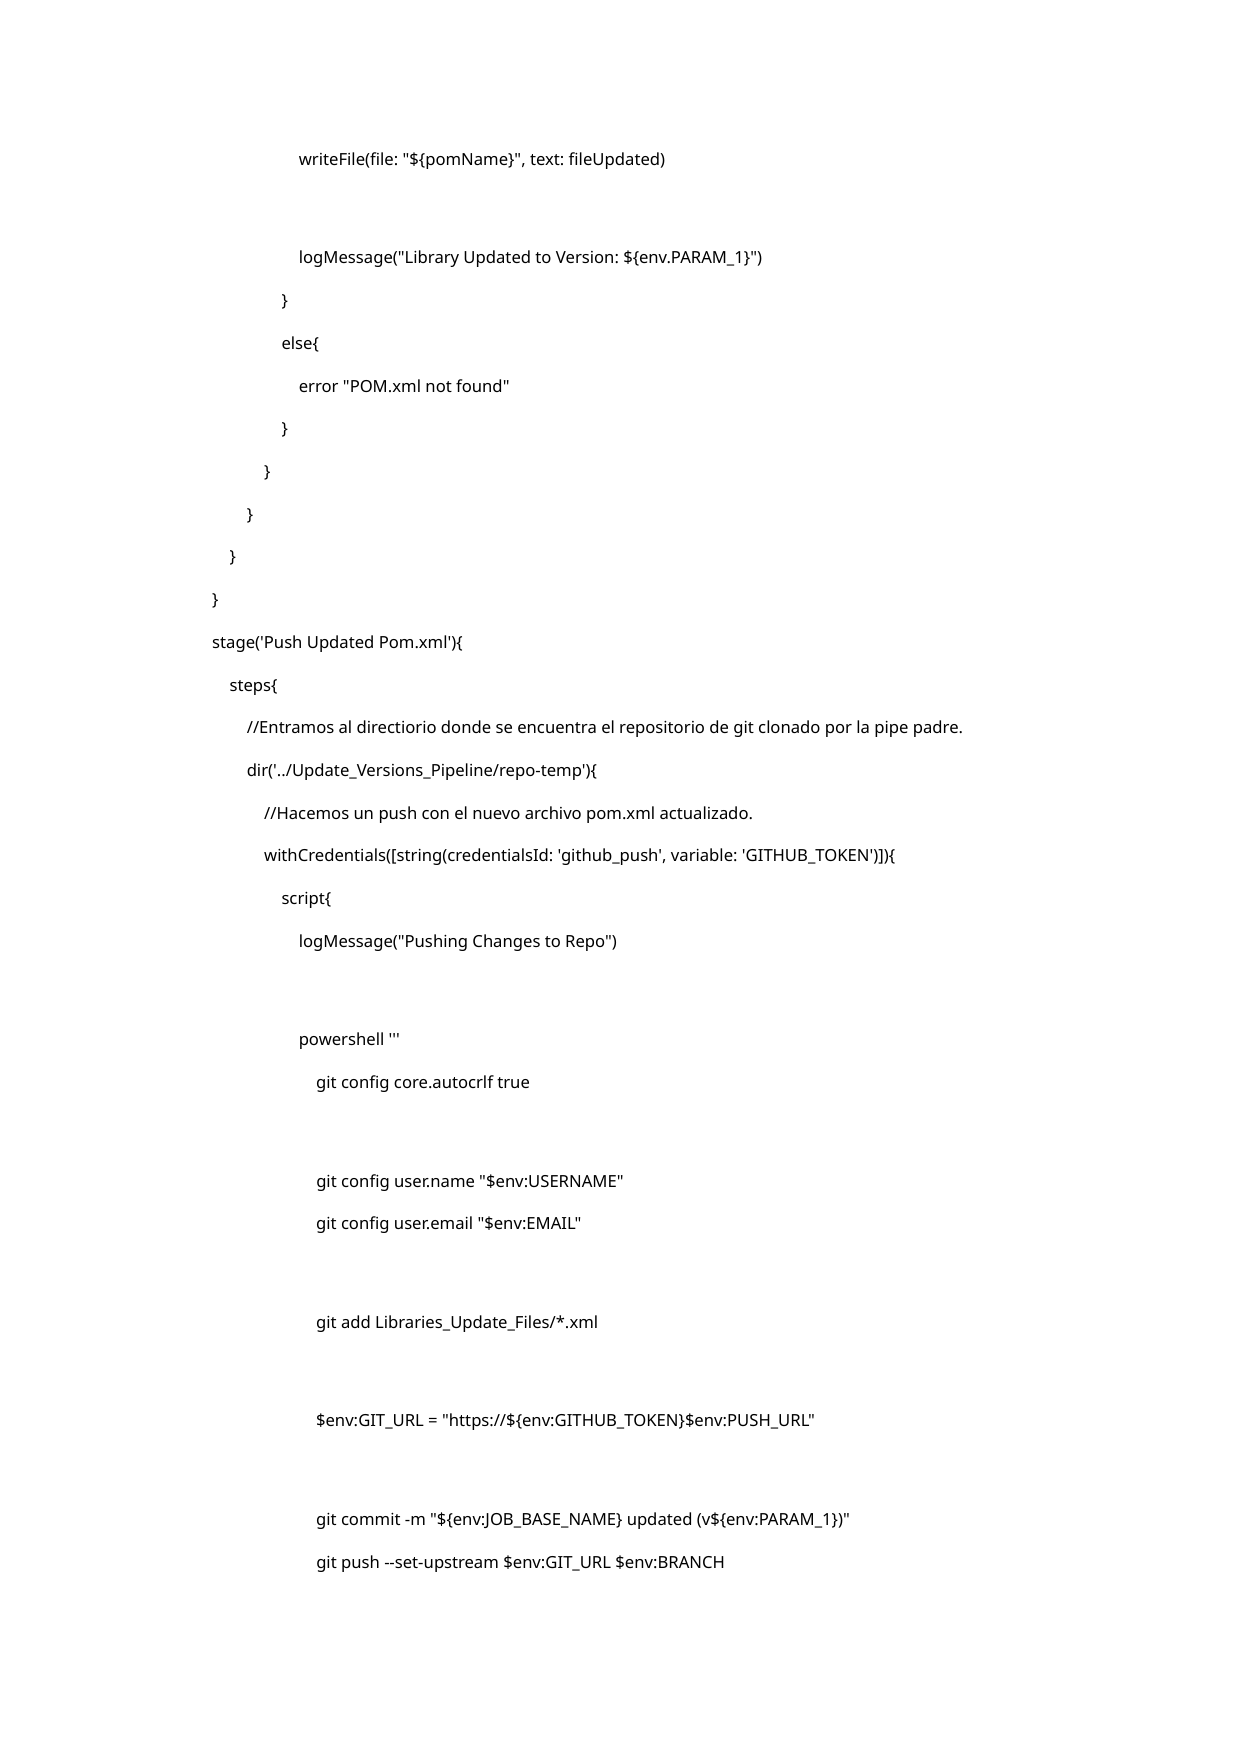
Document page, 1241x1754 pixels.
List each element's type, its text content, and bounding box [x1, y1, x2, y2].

text withCredentials([string(credentialsId: 'github_push', variable: 'GITHUB_TOKEN')]){ [177, 844, 1063, 867]
text else{ [177, 332, 1063, 354]
text } [177, 545, 1063, 568]
text git commit -m "${env:JOB_BASE_NAME} updated (v${env:PARAM_1})" [177, 1508, 1063, 1530]
text git add Libraries_Update_Files/*.xml [177, 1311, 1063, 1333]
text } [177, 289, 1063, 312]
text //Entramos al directiorio donde se encuentra el repositorio de git clonado por la pipe padre. [177, 716, 1063, 739]
text } [177, 502, 1063, 525]
text git config core.autocrlf true [177, 1071, 1063, 1093]
text error "POM.xml not found" [177, 374, 1063, 397]
text git config user.name "$env:USERNAME" [177, 1169, 1063, 1192]
text git config user.email "$env:EMAIL" [177, 1212, 1063, 1235]
text } [177, 588, 1063, 611]
text script{ [177, 887, 1063, 909]
text logMessage("Pushing Changes to Repo") [177, 929, 1063, 952]
text logMessage("Library Updated to Version: ${env.PARAM_1}") [177, 246, 1063, 269]
text } [177, 460, 1063, 482]
text $env:GIT_URL = "https://${env:GITHUB_TOKEN}$env:PUSH_URL" [177, 1409, 1063, 1432]
text git push --set-upstream $env:GIT_URL $env:BRANCH [177, 1550, 1063, 1573]
text powershell ''' [177, 1028, 1063, 1051]
text stage('Push Updated Pom.xml'){ [177, 631, 1063, 653]
text writeFile(file: "${pomName}", text: fileUpdated) [177, 148, 1063, 170]
text } [177, 417, 1063, 440]
text steps{ [177, 673, 1063, 696]
text //Hacemos un push con el nuevo archivo pom.xml actualizado. [177, 801, 1063, 824]
text dir('../Update_Versions_Pipeline/repo-temp'){ [177, 759, 1063, 781]
